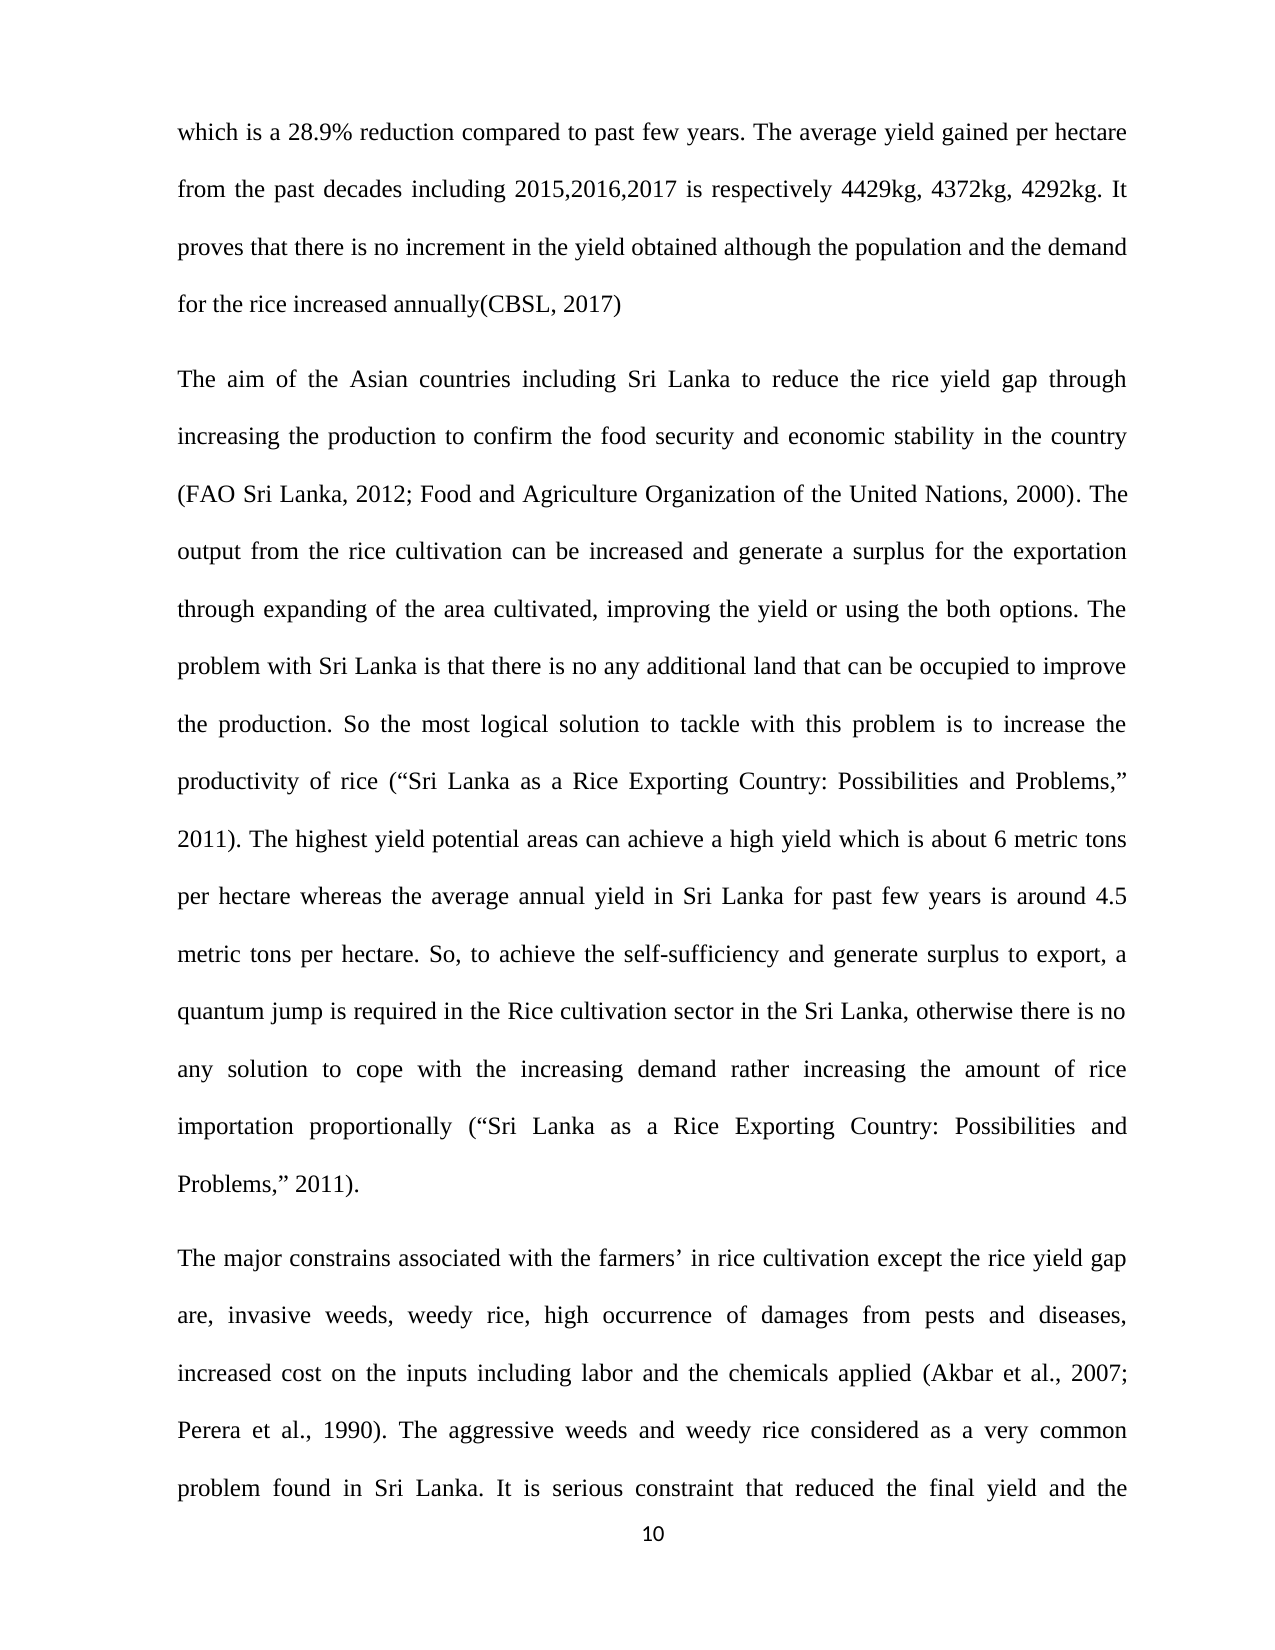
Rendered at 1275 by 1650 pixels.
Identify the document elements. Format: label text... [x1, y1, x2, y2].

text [177, 117, 1128, 318]
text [177, 1243, 1128, 1502]
text The aim of the Asian countries including Sri Lanka to reduce the rice yield gap through increasing the production to confirm the food security and economic stability in the country (FAO Sri Lanka, 2012; Food and Agriculture Organization of the United Nations, 2000). The output from the rice cultivation can be increased and generate a surplus for the exportation through expanding of the area cultivated, improving the yield or using the both options. The problem with Sri Lanka is that there is no any additional land that can be occupied to improve the production. So the most logical solution to tackle with this problem is to increase the productivity of rice (“Sri Lanka as a Rice Exporting Country: Possibilities and Problems,” 2011). The highest yield potential areas can achieve a high yield which is about 6 metric tons per hectare whereas the average annual yield in Sri Lanka for past few years is around 4.5 metric tons per hectare. So, to achieve the self-sufficiency and generate surplus to export, a quantum jump is required in the Rice cultivation sector in the Sri Lanka, otherwise there is no any solution to cope with the increasing demand rather increasing the amount of rice importation proportionally (“Sri Lanka as a Rice Exporting Country: Possibilities and Problems,” 2011). [177, 364, 1128, 1197]
